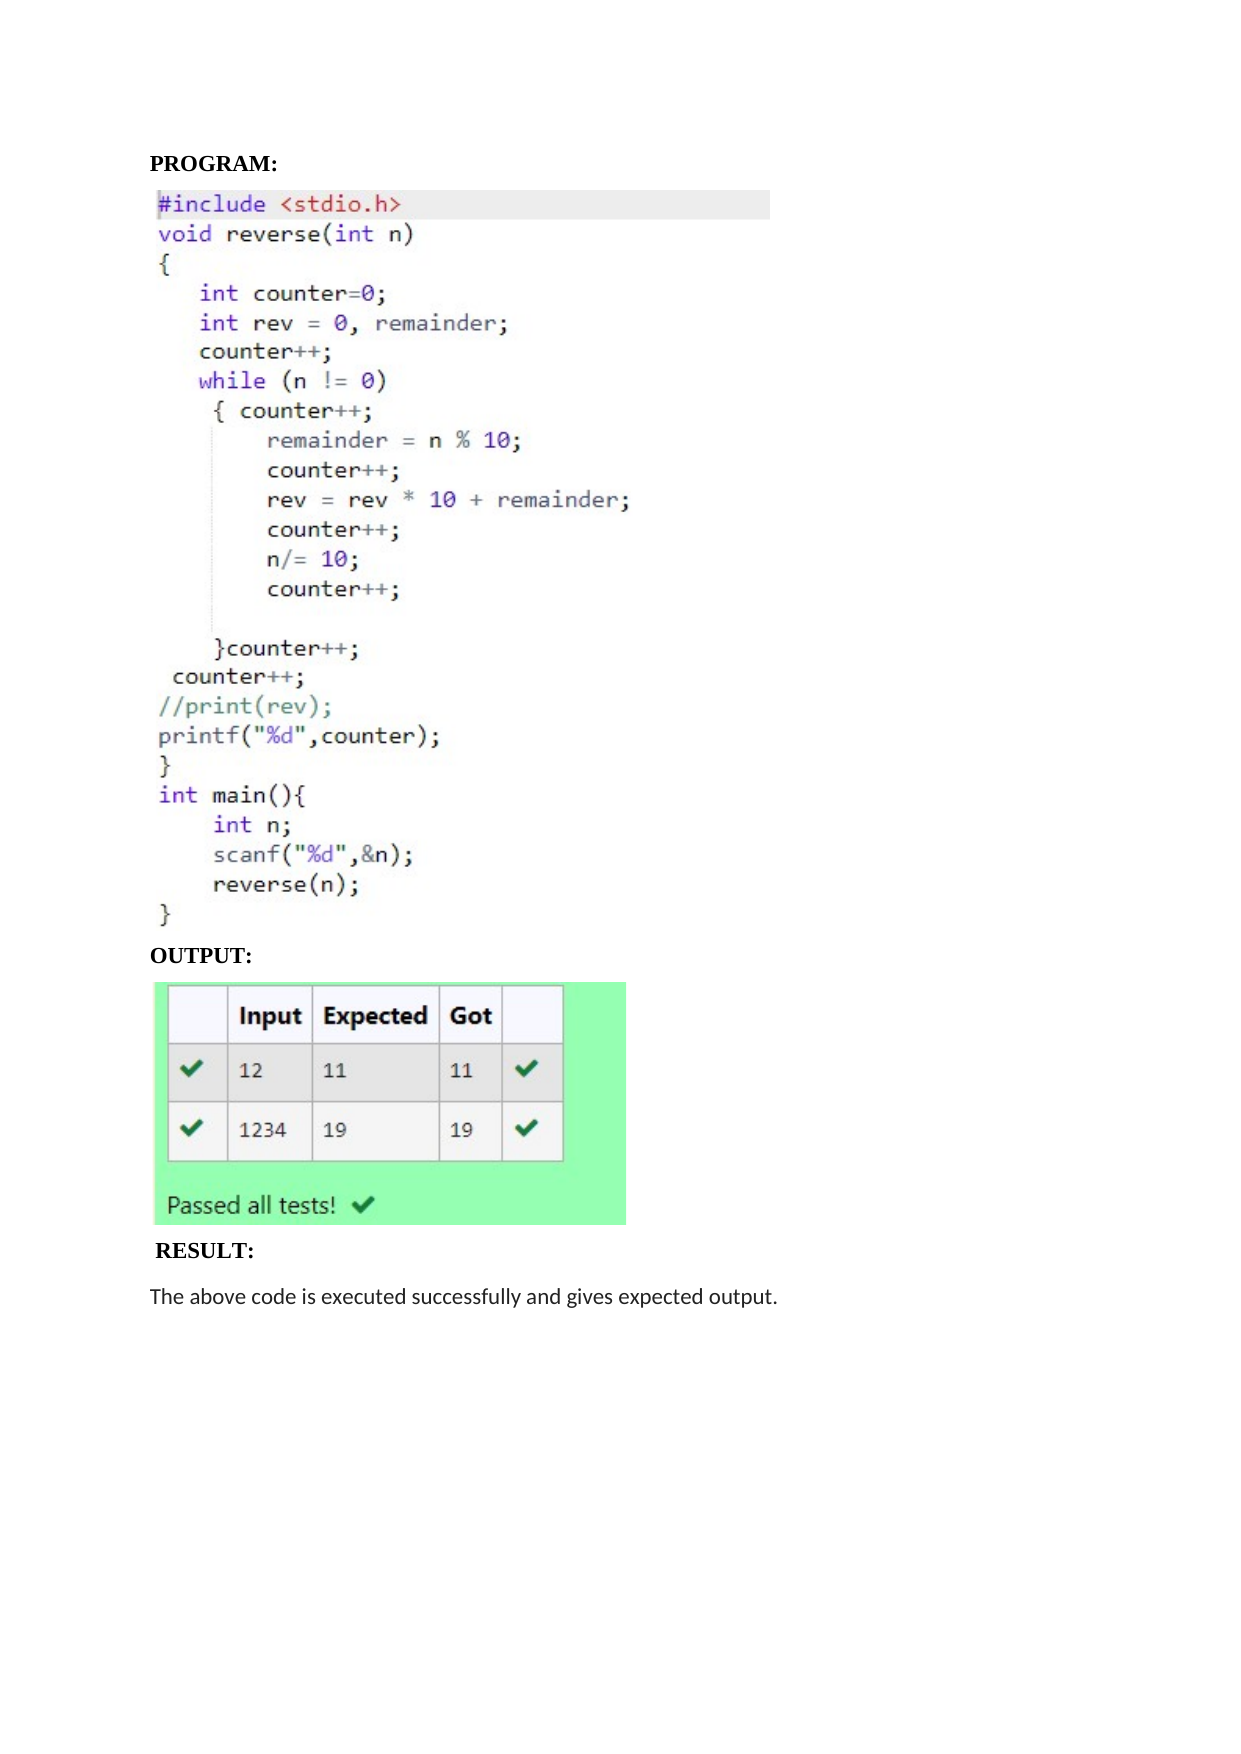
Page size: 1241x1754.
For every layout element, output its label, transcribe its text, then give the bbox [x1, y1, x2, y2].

text The above code is executed successfully and gives expected output. [149, 1282, 1096, 1310]
text RESULT: [149, 1237, 1096, 1263]
picture [155, 190, 770, 931]
text OUTPUT: [149, 943, 1096, 969]
text PROGRAM: [149, 150, 1096, 176]
picture [152, 982, 627, 1225]
